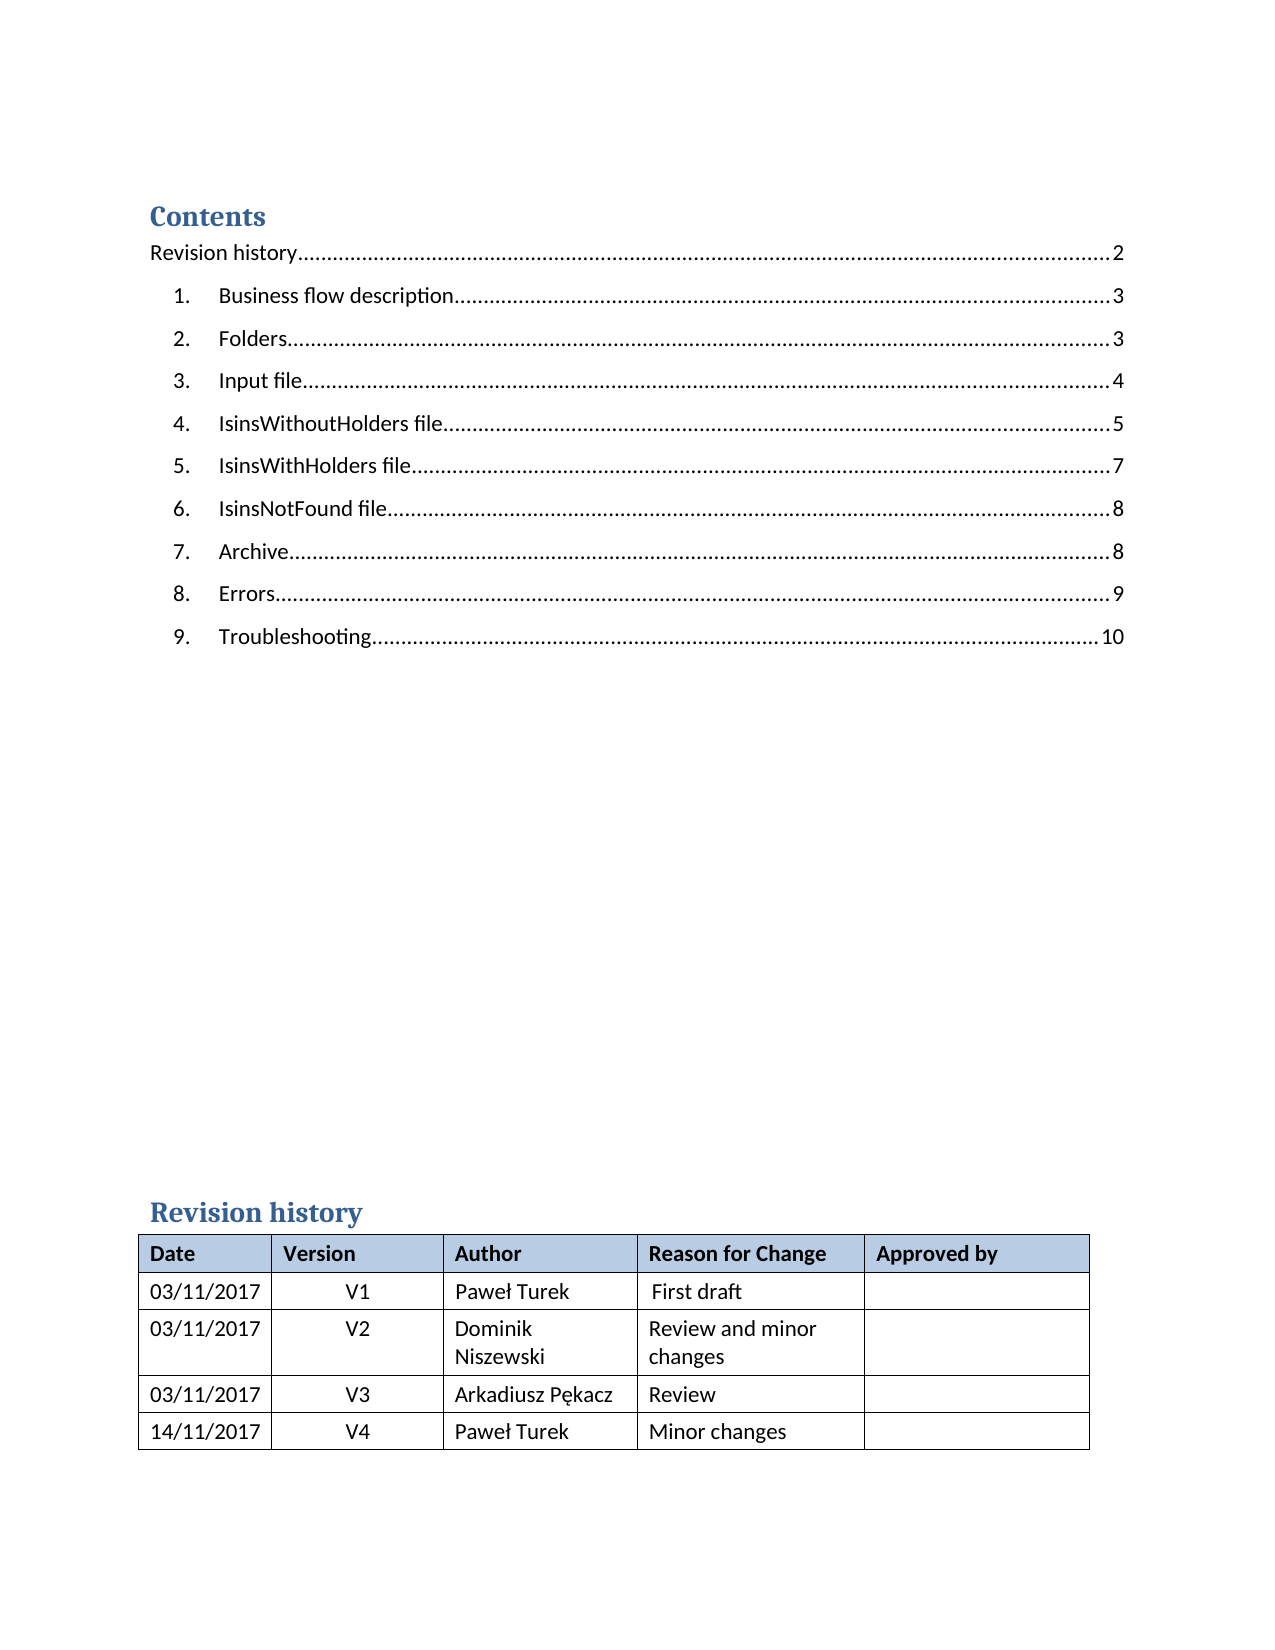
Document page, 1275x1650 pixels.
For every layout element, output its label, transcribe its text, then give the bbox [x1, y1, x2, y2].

table_cell [865, 1413, 1089, 1449]
table_cell Review and minor changes [638, 1310, 864, 1374]
table_header Reason for Change [638, 1235, 864, 1272]
table_cell [865, 1310, 1089, 1374]
table_cell Paweł Turek [444, 1413, 637, 1449]
table_cell Minor changes [638, 1413, 864, 1449]
table_cell 03/11/2017 [139, 1273, 271, 1309]
table_cell Arkadiusz Pękacz [444, 1376, 637, 1412]
subtitle Revision history [150, 1196, 1125, 1229]
table_header Approved by [865, 1235, 1089, 1272]
table_cell V4 [272, 1413, 443, 1449]
table_cell Dominik Niszewski [444, 1310, 637, 1374]
table_header Date [139, 1235, 271, 1272]
table_cell First draft [638, 1273, 864, 1309]
table_cell Review [638, 1376, 864, 1412]
table_cell 03/11/2017 [139, 1376, 271, 1412]
table_header Author [444, 1235, 637, 1272]
table_cell V3 [272, 1376, 443, 1412]
table_cell [865, 1273, 1089, 1309]
table_cell 03/11/2017 [139, 1310, 271, 1374]
table_cell 14/11/2017 [139, 1413, 271, 1449]
table_cell Paweł Turek [444, 1273, 637, 1309]
table_cell V1 [272, 1273, 443, 1309]
table_cell V2 [272, 1310, 443, 1374]
table_header Version [272, 1235, 443, 1272]
table_cell [865, 1376, 1089, 1412]
